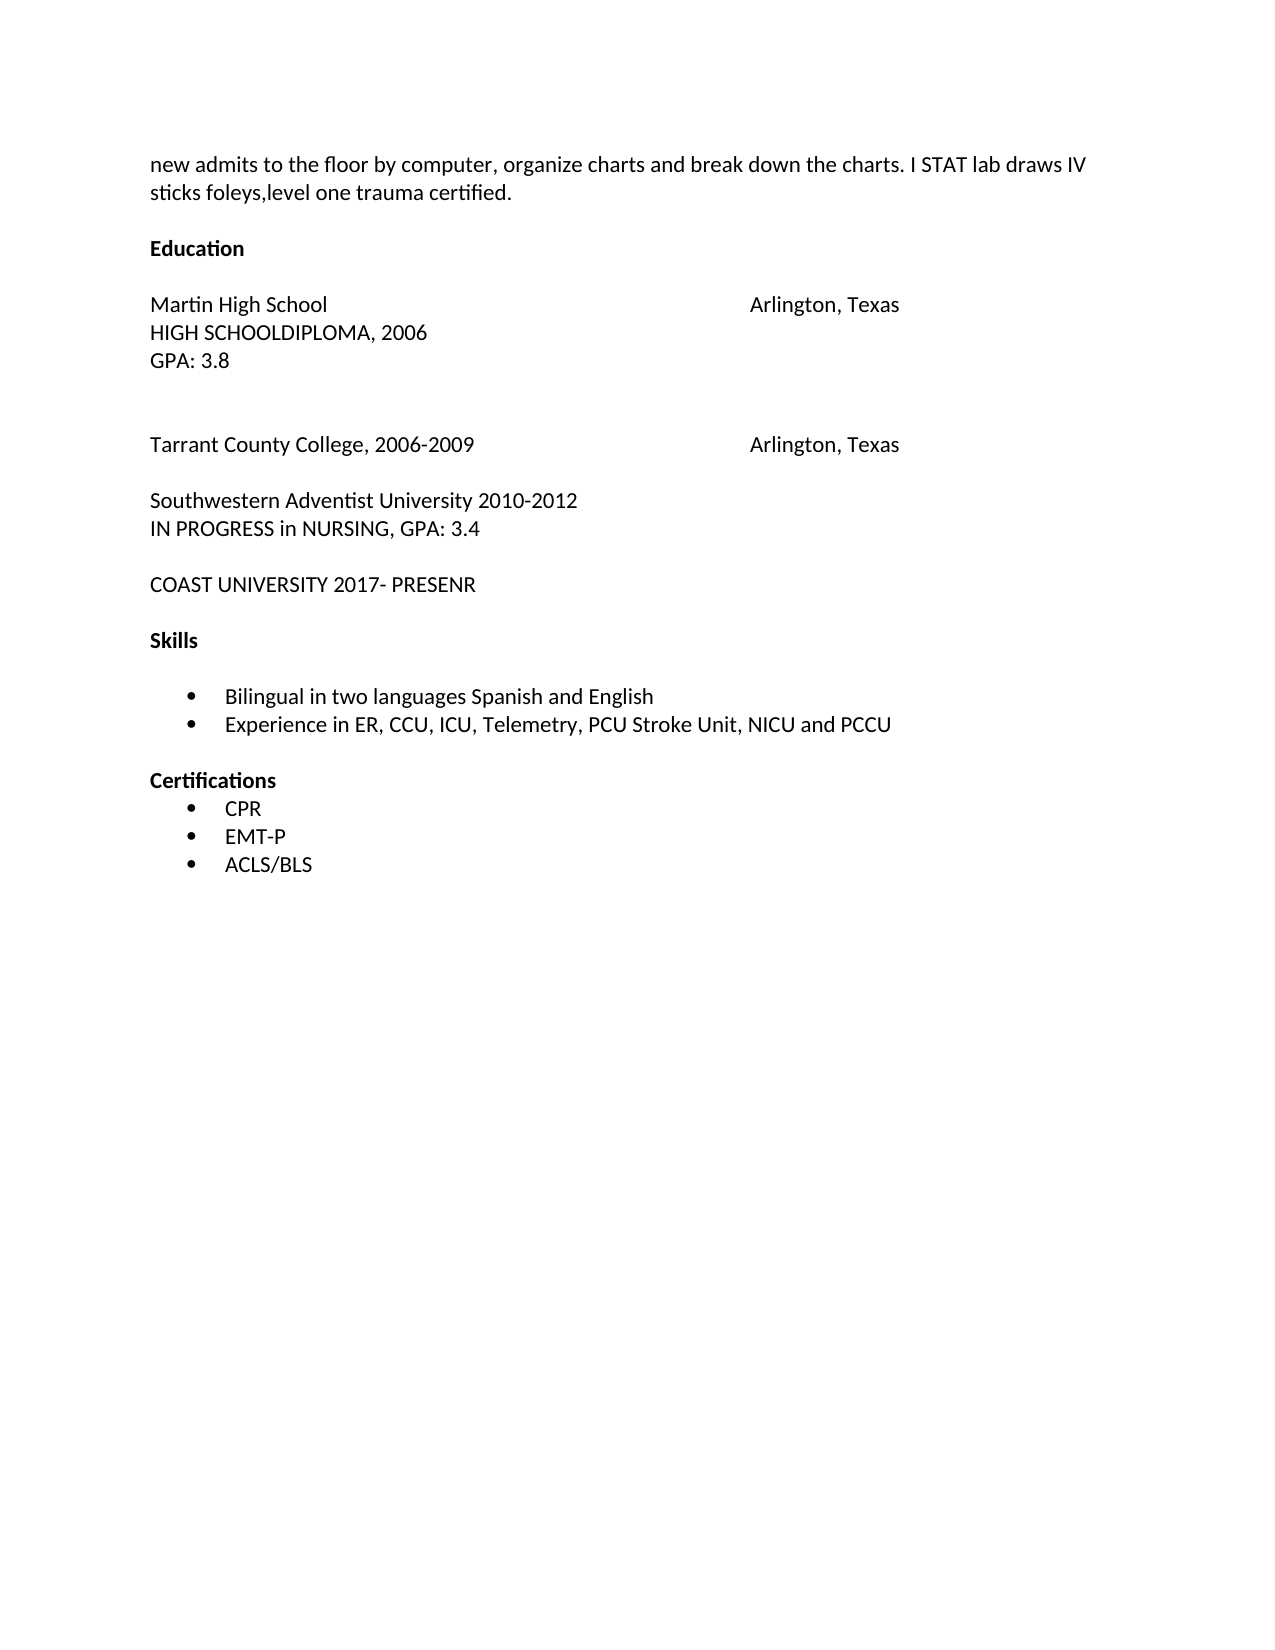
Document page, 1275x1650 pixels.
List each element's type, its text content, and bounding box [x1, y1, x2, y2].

list Bilingual in two languages Spanish and English [187, 682, 1125, 710]
text Southwestern Adventist University 2010-2012 [150, 486, 1125, 514]
text Martin High School Arlington, Texas [150, 290, 1125, 318]
text IN PROGRESS in NURSING, GPA: 3.4 [150, 514, 1125, 542]
text GPA: 3.8 [150, 346, 1125, 374]
text Skills [150, 626, 1125, 654]
text Certifications [150, 766, 1125, 794]
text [150, 150, 1125, 206]
list ACLS/BLS [187, 851, 1125, 878]
text Education [150, 234, 1125, 262]
text Tarrant County College, 2006-2009 Arlington, Texas [150, 430, 1125, 458]
list Experience in ER, CCU, ICU, Telemetry, PCU Stroke Unit, NICU and PCCU [187, 710, 1125, 738]
list CPR [187, 794, 1125, 822]
text HIGH SCHOOLDIPLOMA, 2006 [150, 318, 1125, 346]
list EMT-P [187, 822, 1125, 851]
text COAST UNIVERSITY 2017- PRESENR [150, 570, 1125, 598]
